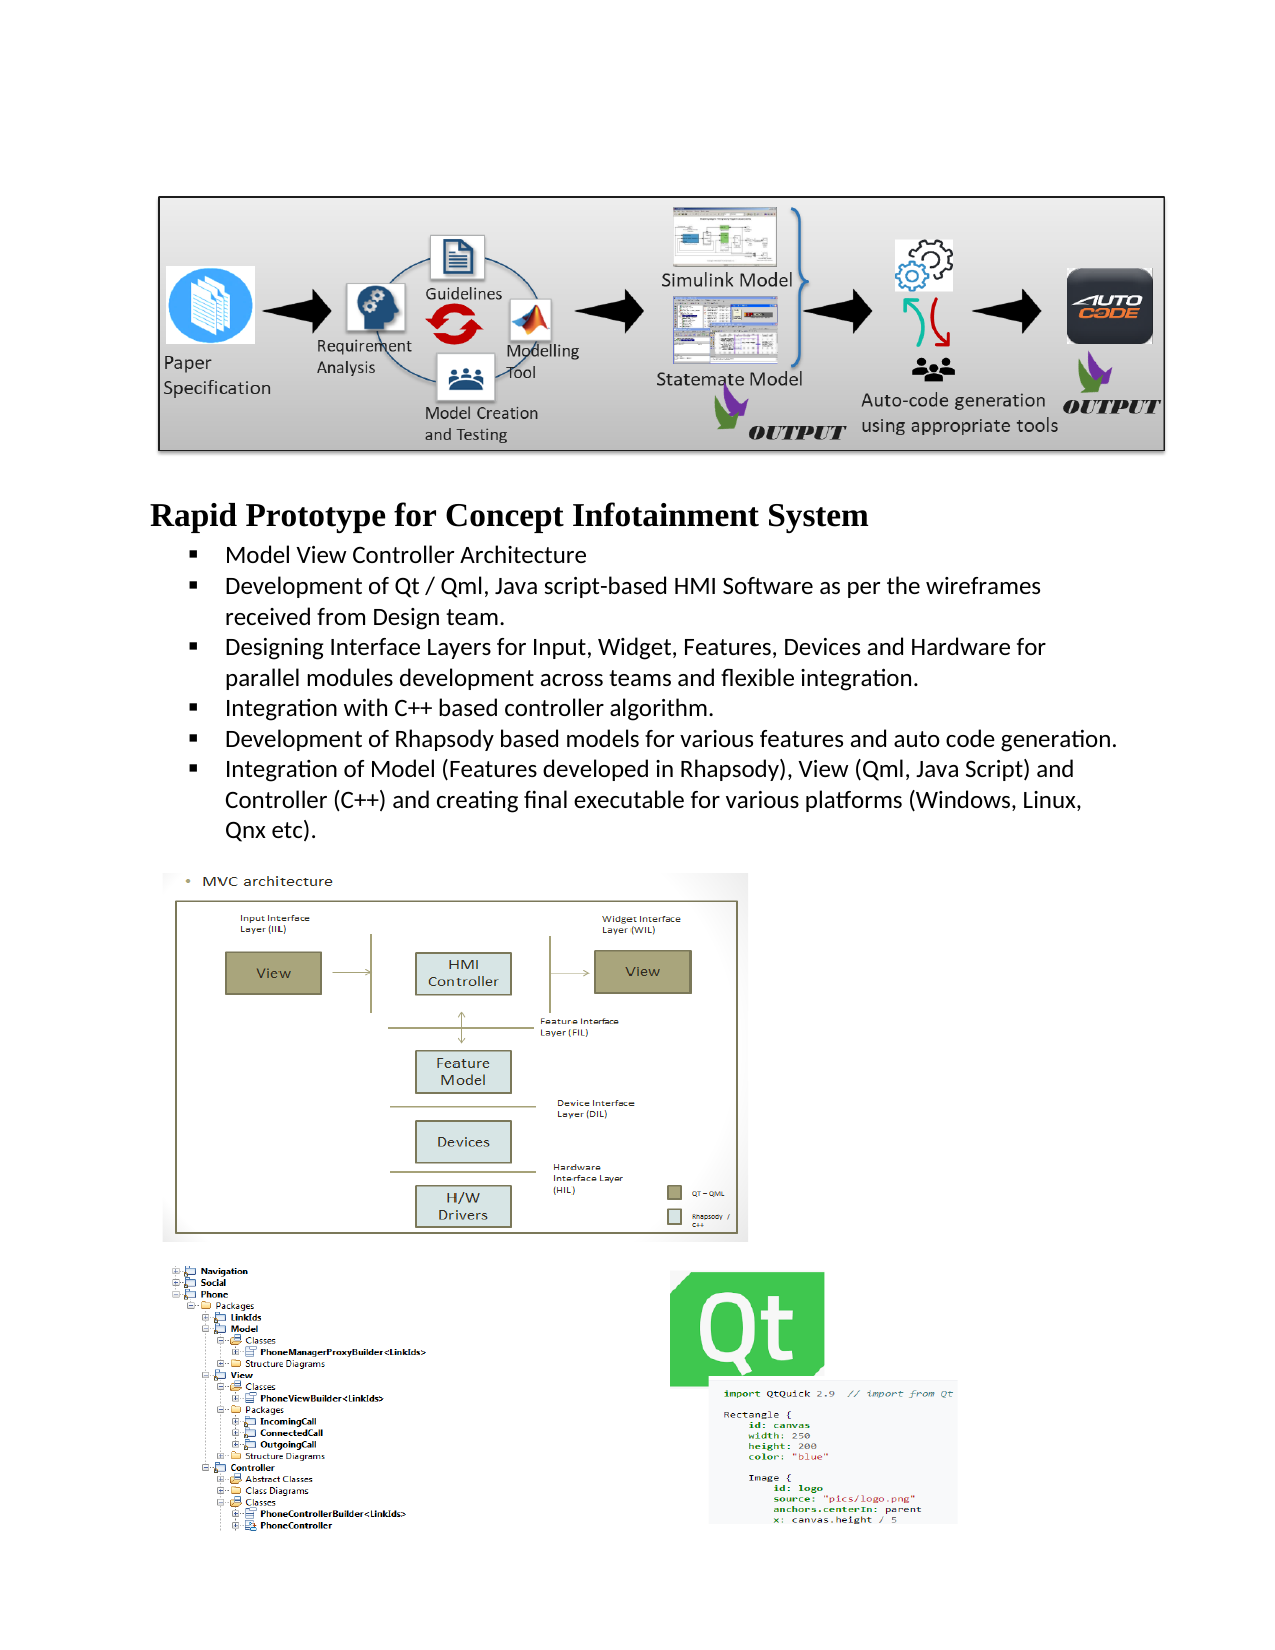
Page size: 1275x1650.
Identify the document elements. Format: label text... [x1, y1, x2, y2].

list Designing Interface Layers for Input, Widget, Features, Devices and Hardware for parallel modules development across teams and flexible integration. [187, 631, 1125, 692]
picture [162, 873, 749, 1242]
picture [663, 1266, 958, 1524]
picture [150, 1266, 456, 1531]
list Integration with C++ based controller algorithm. [187, 692, 1125, 723]
picture [150, 193, 1171, 458]
list Development of Rhapsody based models for various features and auto code generation. [187, 723, 1125, 753]
list Integration of Model (Features developed in Rhapsody), View (Qml, Java Script) and Controller (C++) and creating final executable for various platforms (Windows, Linux, Qnx etc). [187, 753, 1125, 845]
text Rapid Prototype for Concept Infotainment System [150, 496, 1125, 534]
list Development of Qt / Qml, Java script-based HMI Software as per the wireframes received from Design team. [187, 570, 1125, 631]
list Model View Controller Architecture [187, 540, 1125, 570]
